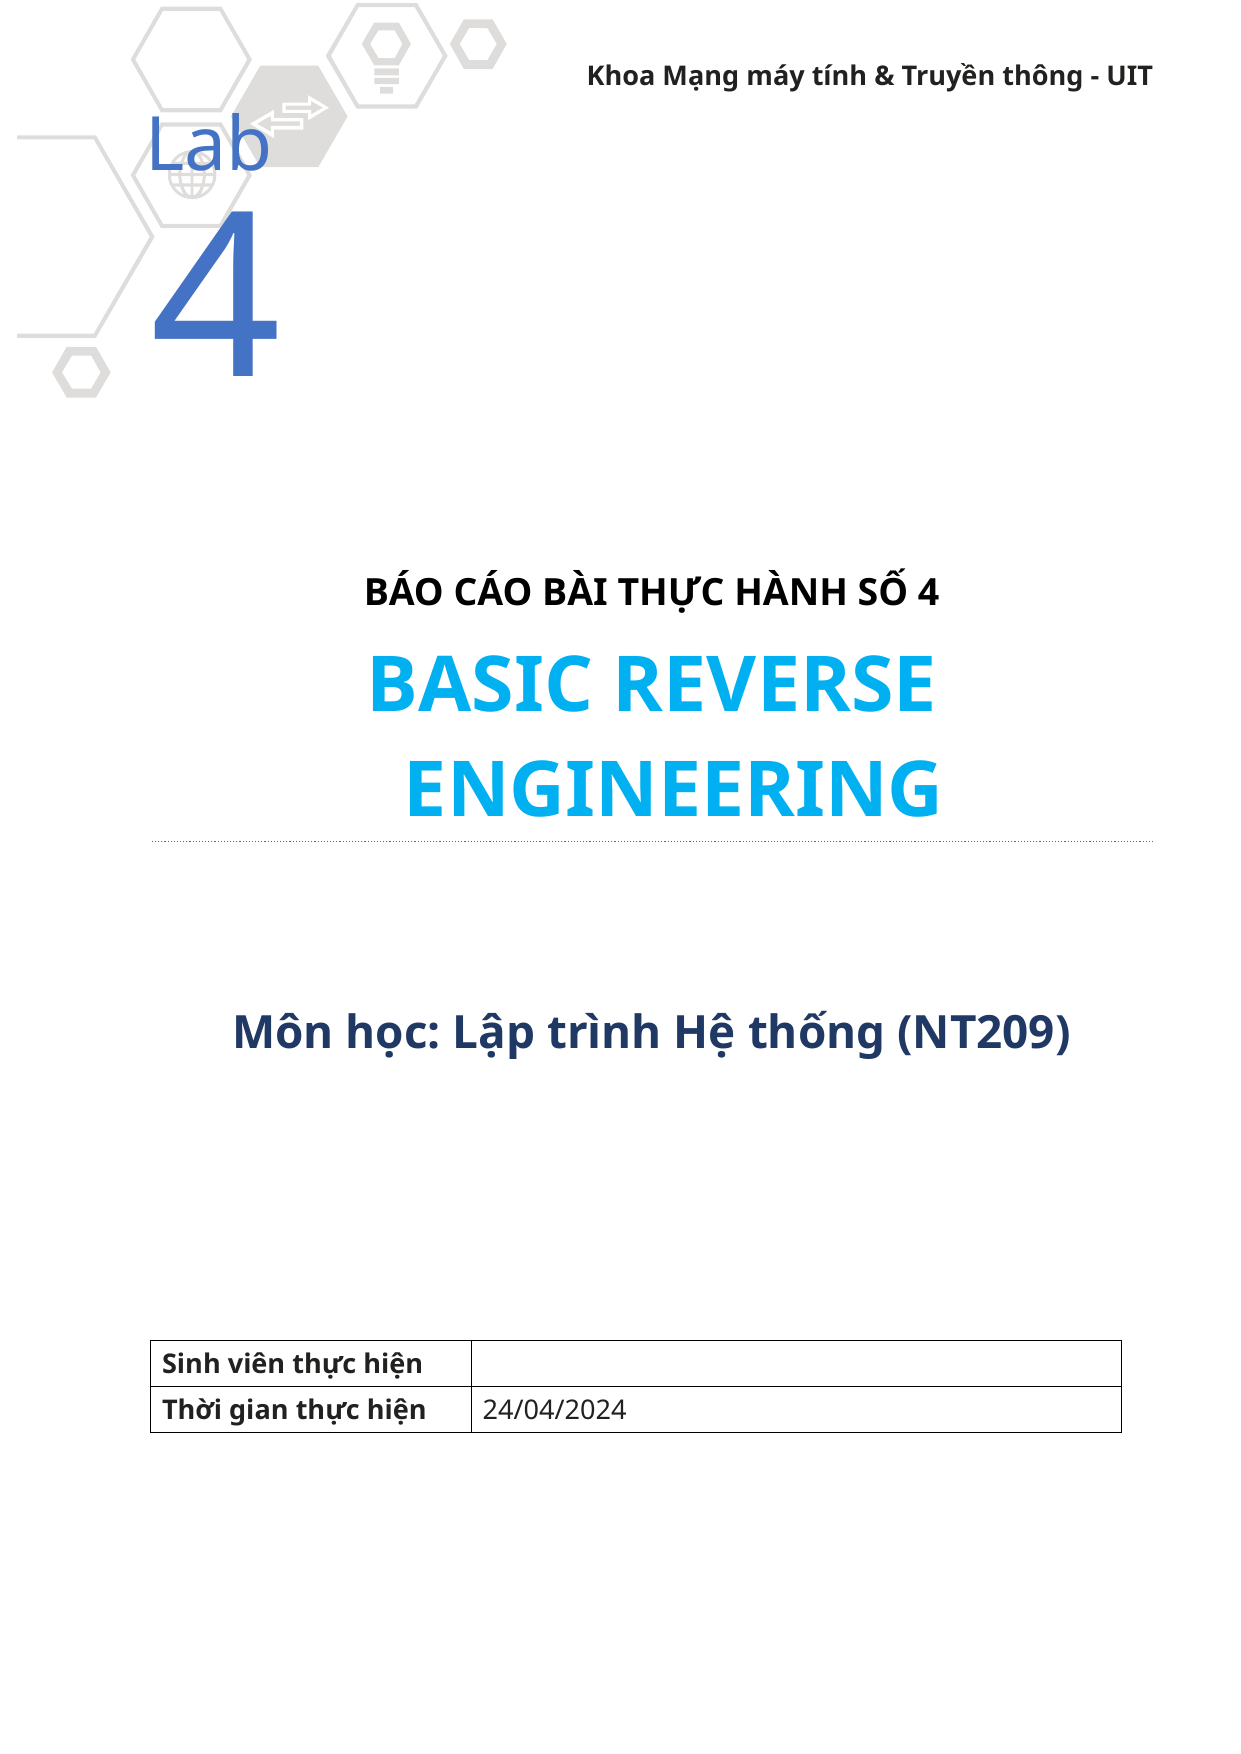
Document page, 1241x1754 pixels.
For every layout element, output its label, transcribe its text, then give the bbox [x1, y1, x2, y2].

table_cell 24/04/2024 [472, 1387, 1121, 1432]
table_cell Thời gian thực hiện [151, 1387, 471, 1432]
text BÁO CÁO BÀI THỰC HÀNH SỐ 4 [150, 566, 1153, 617]
text Môn học: Lập trình Hệ thống (NT209) [150, 999, 1153, 1062]
text 4 [150, 131, 1153, 443]
table_header [472, 1341, 1121, 1386]
table_header Sinh viên thực hiện [151, 1341, 471, 1386]
subtitle BASIC REVERSE ENGINEERING [150, 629, 1153, 842]
